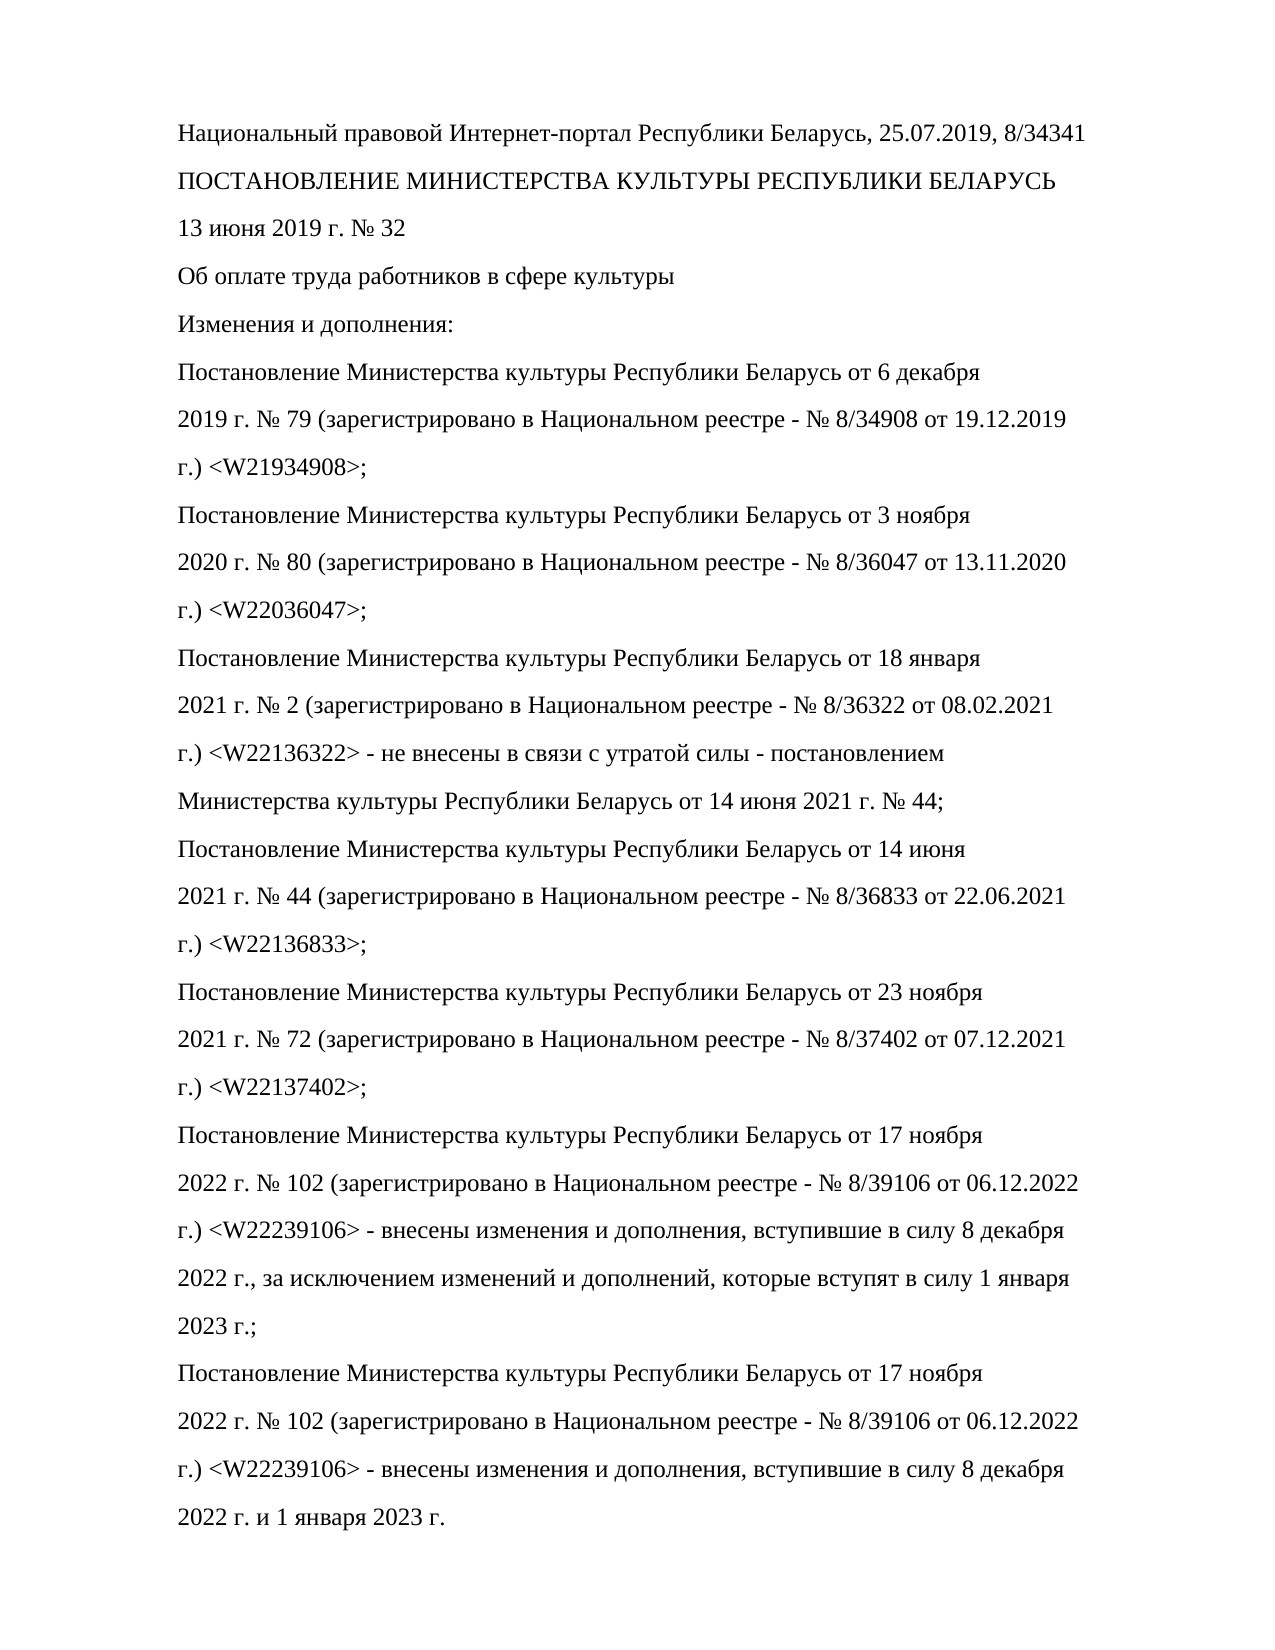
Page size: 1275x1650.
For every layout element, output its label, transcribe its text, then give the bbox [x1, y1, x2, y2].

text Постановление Министерства культуры Республики Беларусь от 17 ноября [177, 1120, 1186, 1149]
text 2022 г. № 102 (зарегистрировано в Национальном реестре - № 8/39106 от 06.12.2022 [177, 1406, 1186, 1435]
text г.) <W22137402>; [177, 1072, 1186, 1101]
text 2021 г. № 72 (зарегистрировано в Национальном реестре - № 8/37402 от 07.12.2021 [177, 1024, 1186, 1053]
text г.) <W22239106> - внесены изменения и дополнения, вступившие в силу 8 декабря [177, 1215, 1186, 1244]
text Изменения и дополнения: [177, 309, 1186, 338]
text 2022 г., за исключением изменений и дополнений, которые вступят в силу 1 января [177, 1263, 1186, 1292]
text Постановление Министерства культуры Республики Беларусь от 6 декабря [177, 357, 1186, 385]
text 2021 г. № 44 (зарегистрировано в Национальном реестре - № 8/36833 от 22.06.2021 [177, 881, 1186, 910]
text 2020 г. № 80 (зарегистрировано в Национальном реестре - № 8/36047 от 13.11.2020 [177, 547, 1186, 576]
text 2021 г. № 2 (зарегистрировано в Национальном реестре - № 8/36322 от 08.02.2021 [177, 691, 1186, 719]
text г.) <W21934908>; [177, 452, 1186, 481]
text 2022 г. № 102 (зарегистрировано в Национальном реестре - № 8/39106 от 06.12.2022 [177, 1168, 1186, 1196]
text Постановление Министерства культуры Республики Беларусь от 23 ноября [177, 977, 1186, 1006]
text г.) <W22239106> - внесены изменения и дополнения, вступившие в силу 8 декабря [177, 1454, 1186, 1483]
text ПОСТАНОВЛЕНИЕ МИНИСТЕРСТВА КУЛЬТУРЫ РЕСПУБЛИКИ БЕЛАРУСЬ [177, 166, 1186, 194]
text Об оплате труда работников в сфере культуры [177, 261, 1186, 290]
text г.) <W22136833>; [177, 929, 1186, 958]
text Постановление Министерства культуры Республики Беларусь от 17 ноября [177, 1358, 1186, 1387]
text г.) <W22036047>; [177, 595, 1186, 624]
text Постановление Министерства культуры Республики Беларусь от 18 января [177, 643, 1186, 672]
text 2019 г. № 79 (зарегистрировано в Национальном реестре - № 8/34908 от 19.12.2019 [177, 404, 1186, 433]
text 13 июня 2019 г. № 32 [177, 213, 1186, 242]
text 2023 г.; [177, 1311, 1186, 1339]
text 2022 г. и 1 января 2023 г. [177, 1502, 1186, 1530]
text Постановление Министерства культуры Республики Беларусь от 3 ноября [177, 500, 1186, 528]
text Министерства культуры Республики Беларусь от 14 июня 2021 г. № 44; [177, 786, 1186, 815]
text Национальный правовой Интернет-портал Республики Беларусь, 25.07.2019, 8/34341 [177, 118, 1186, 147]
text Постановление Министерства культуры Республики Беларусь от 14 июня [177, 834, 1186, 862]
text г.) <W22136322> - не внесены в связи с утратой силы - постановлением [177, 738, 1186, 767]
